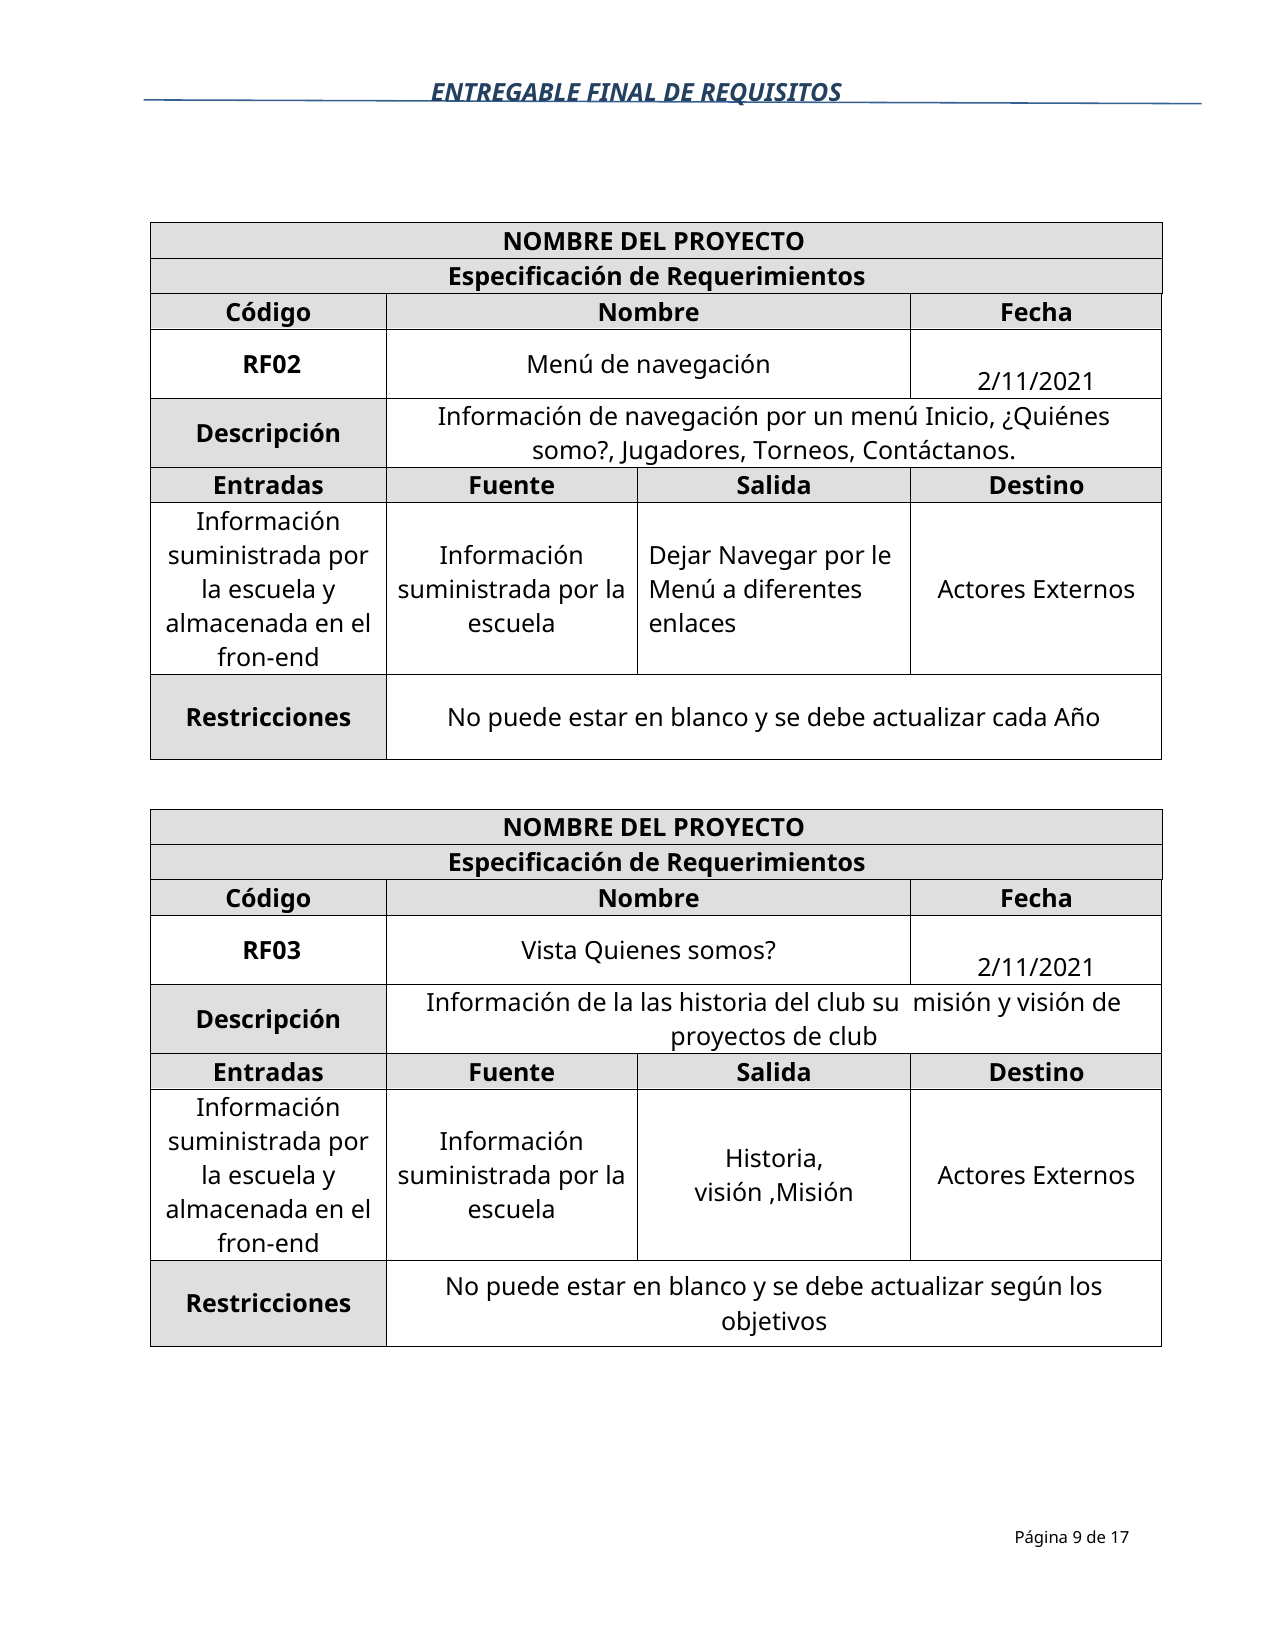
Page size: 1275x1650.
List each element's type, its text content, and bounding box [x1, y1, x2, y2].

table_cell Nombre [387, 294, 910, 328]
table_cell Información suministrada por la escuela [387, 503, 637, 673]
table_cell Información de navegación por un menú Inicio, ¿Quiénes somo?, Jugadores, Torneos, Contáctanos. [387, 399, 1161, 467]
table_cell Descripción [151, 399, 386, 467]
table_cell Salida [638, 1054, 910, 1088]
table_cell Restricciones [151, 1261, 386, 1346]
table_cell Dejar Navegar por le Menú a diferentes enlaces [638, 503, 910, 673]
table_cell Historia, visión ,Misión [638, 1090, 910, 1260]
table_cell Restricciones [151, 675, 386, 759]
table_cell Información suministrada por la escuela y almacenada en el fron-end [151, 503, 386, 673]
table_cell Actores Externos [911, 1090, 1161, 1260]
table_cell Entradas [151, 468, 386, 502]
table_header NOMBRE DEL PROYECTO [151, 810, 1162, 844]
table_cell 2/11/2021 [911, 916, 1161, 984]
table_cell Fecha [911, 294, 1161, 328]
table_cell RF02 [151, 330, 386, 398]
table_cell Código [151, 294, 386, 328]
table_cell Código [151, 880, 386, 915]
table_header NOMBRE DEL PROYECTO [151, 223, 1162, 258]
table_cell Fecha [911, 880, 1161, 915]
table_cell Información suministrada por la escuela [387, 1090, 637, 1260]
table_cell Menú de navegación [387, 330, 910, 398]
table_cell Destino [911, 468, 1161, 502]
table_cell Fuente [387, 1054, 637, 1088]
table_cell Especificación de Requerimientos [151, 845, 1162, 879]
table_cell 2/11/2021 [911, 330, 1161, 398]
table_cell Información suministrada por la escuela y almacenada en el fron-end [151, 1090, 386, 1260]
table_cell Especificación de Requerimientos [151, 259, 1162, 293]
table_cell Destino [911, 1054, 1161, 1088]
table_cell Información de la las historia del club su misión y visión de proyectos de club [387, 985, 1161, 1053]
table_cell Entradas [151, 1054, 386, 1088]
table_cell Salida [638, 468, 910, 502]
table_cell Fuente [387, 468, 637, 502]
table_cell No puede estar en blanco y se debe actualizar según los objetivos [387, 1261, 1161, 1346]
table_cell No puede estar en blanco y se debe actualizar cada Año [387, 675, 1161, 759]
table_cell RF03 [151, 916, 386, 984]
table_cell Nombre [387, 880, 910, 915]
table_cell Actores Externos [911, 503, 1161, 673]
table_cell Vista Quienes somos? [387, 916, 910, 984]
table_cell Descripción [151, 985, 386, 1053]
